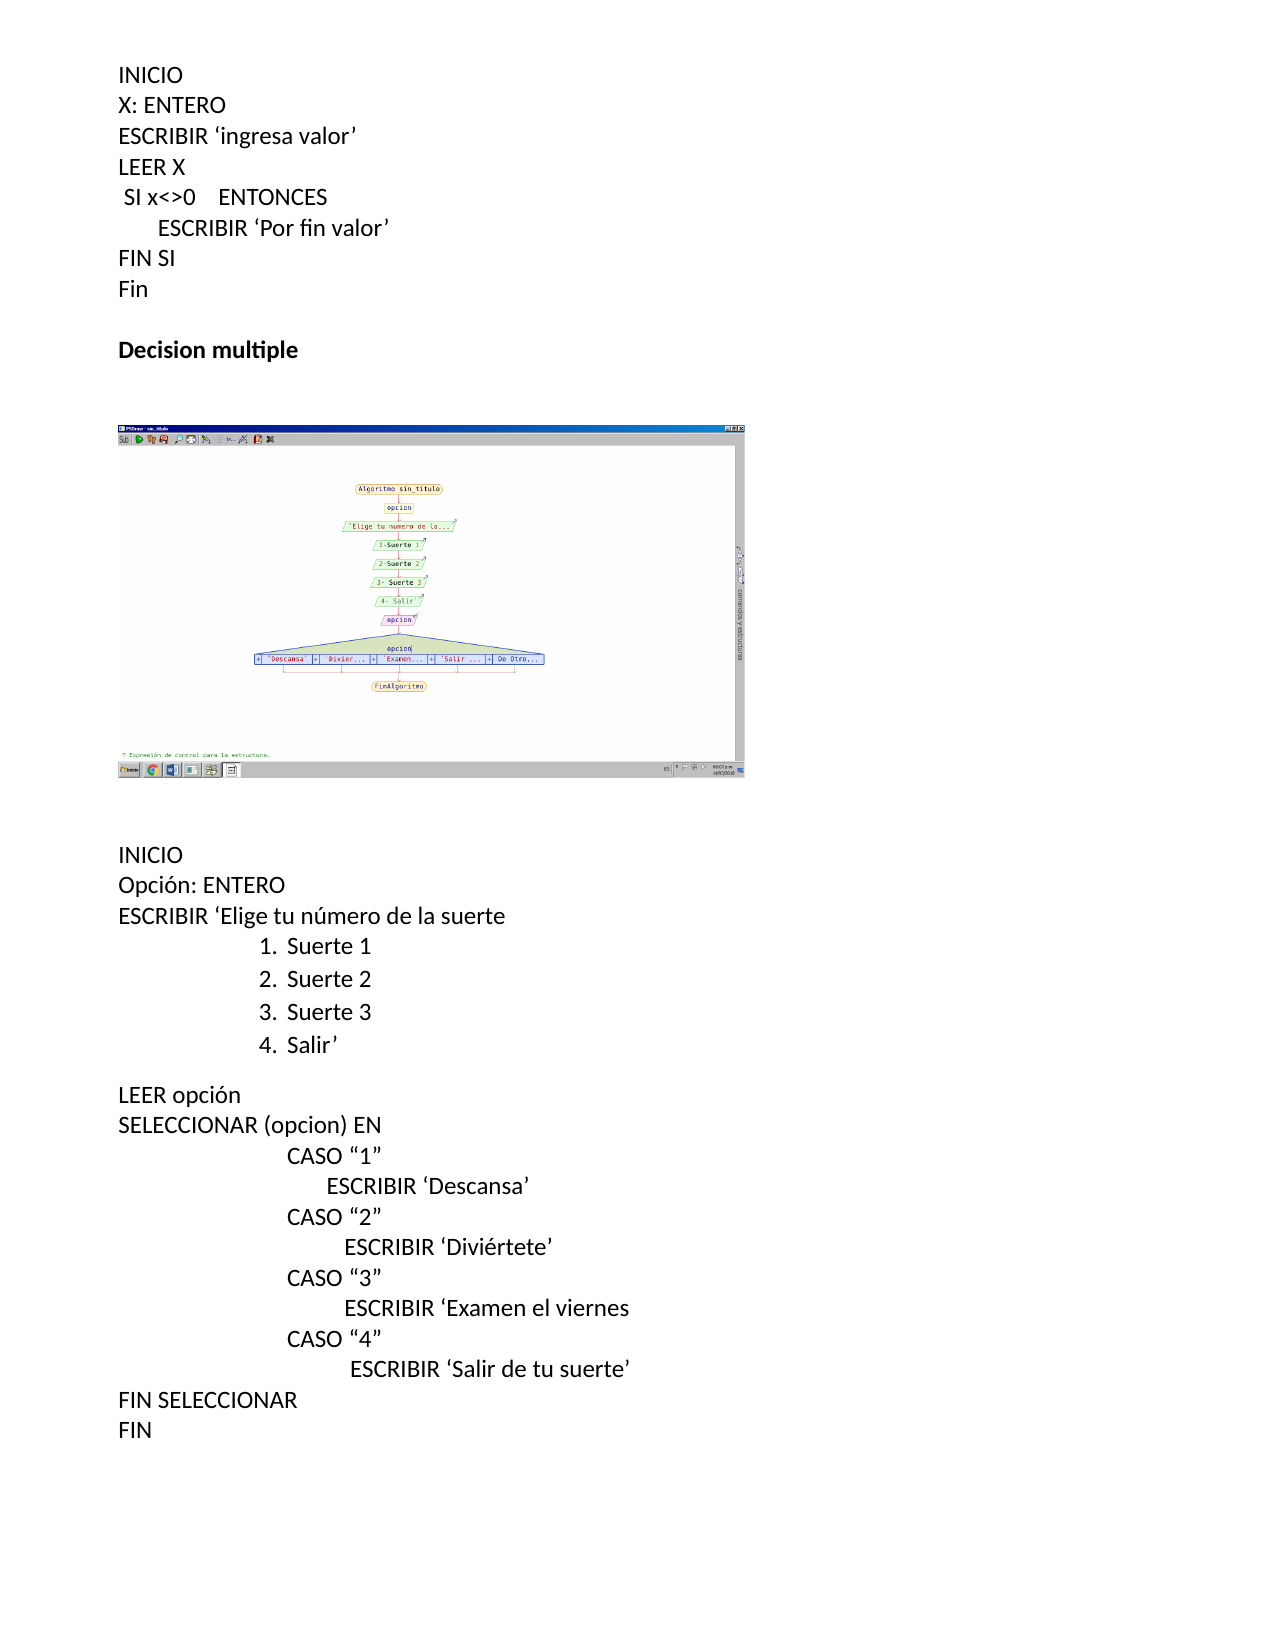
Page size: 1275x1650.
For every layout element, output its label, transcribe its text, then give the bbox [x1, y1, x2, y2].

list Salir’ [259, 1029, 1205, 1060]
text INICIO [118, 839, 1205, 869]
text SI x<>0 ENTONCES [118, 181, 1205, 212]
text FIN SELECCIONAR [118, 1384, 1205, 1414]
list Suerte 2 [259, 963, 1205, 994]
text LEER X [118, 151, 1205, 181]
text ESCRIBIR ‘Diviértete’ [118, 1231, 1205, 1262]
text X: ENTERO [118, 90, 1205, 120]
text CASO “2” [118, 1201, 1205, 1231]
text Fin [118, 273, 1205, 303]
text SELECCIONAR (opcion) EN [118, 1109, 1205, 1140]
list Suerte 3 [259, 996, 1205, 1027]
picture [118, 425, 745, 778]
text ESCRIBIR ‘ingresa valor’ [118, 120, 1205, 151]
list Suerte 1 [259, 930, 1205, 961]
text ESCRIBIR ‘Examen el viernes [118, 1292, 1205, 1323]
text ESCRIBIR ‘Elige tu número de la suerte [118, 900, 1205, 930]
text Opción: ENTERO [118, 869, 1205, 900]
text ESCRIBIR ‘Salir de tu suerte’ [118, 1353, 1205, 1384]
text CASO “1” [118, 1140, 1205, 1170]
text ESCRIBIR ‘Por fin valor’ [118, 212, 1205, 242]
text Decision multiple [118, 334, 1205, 364]
text ESCRIBIR ‘Descansa’ [118, 1170, 1205, 1201]
text CASO “4” [118, 1323, 1205, 1353]
text FIN [118, 1414, 1205, 1445]
text FIN SI [118, 242, 1205, 273]
text LEER opción [118, 1079, 1205, 1109]
text CASO “3” [118, 1262, 1205, 1292]
text INICIO [118, 59, 1205, 90]
